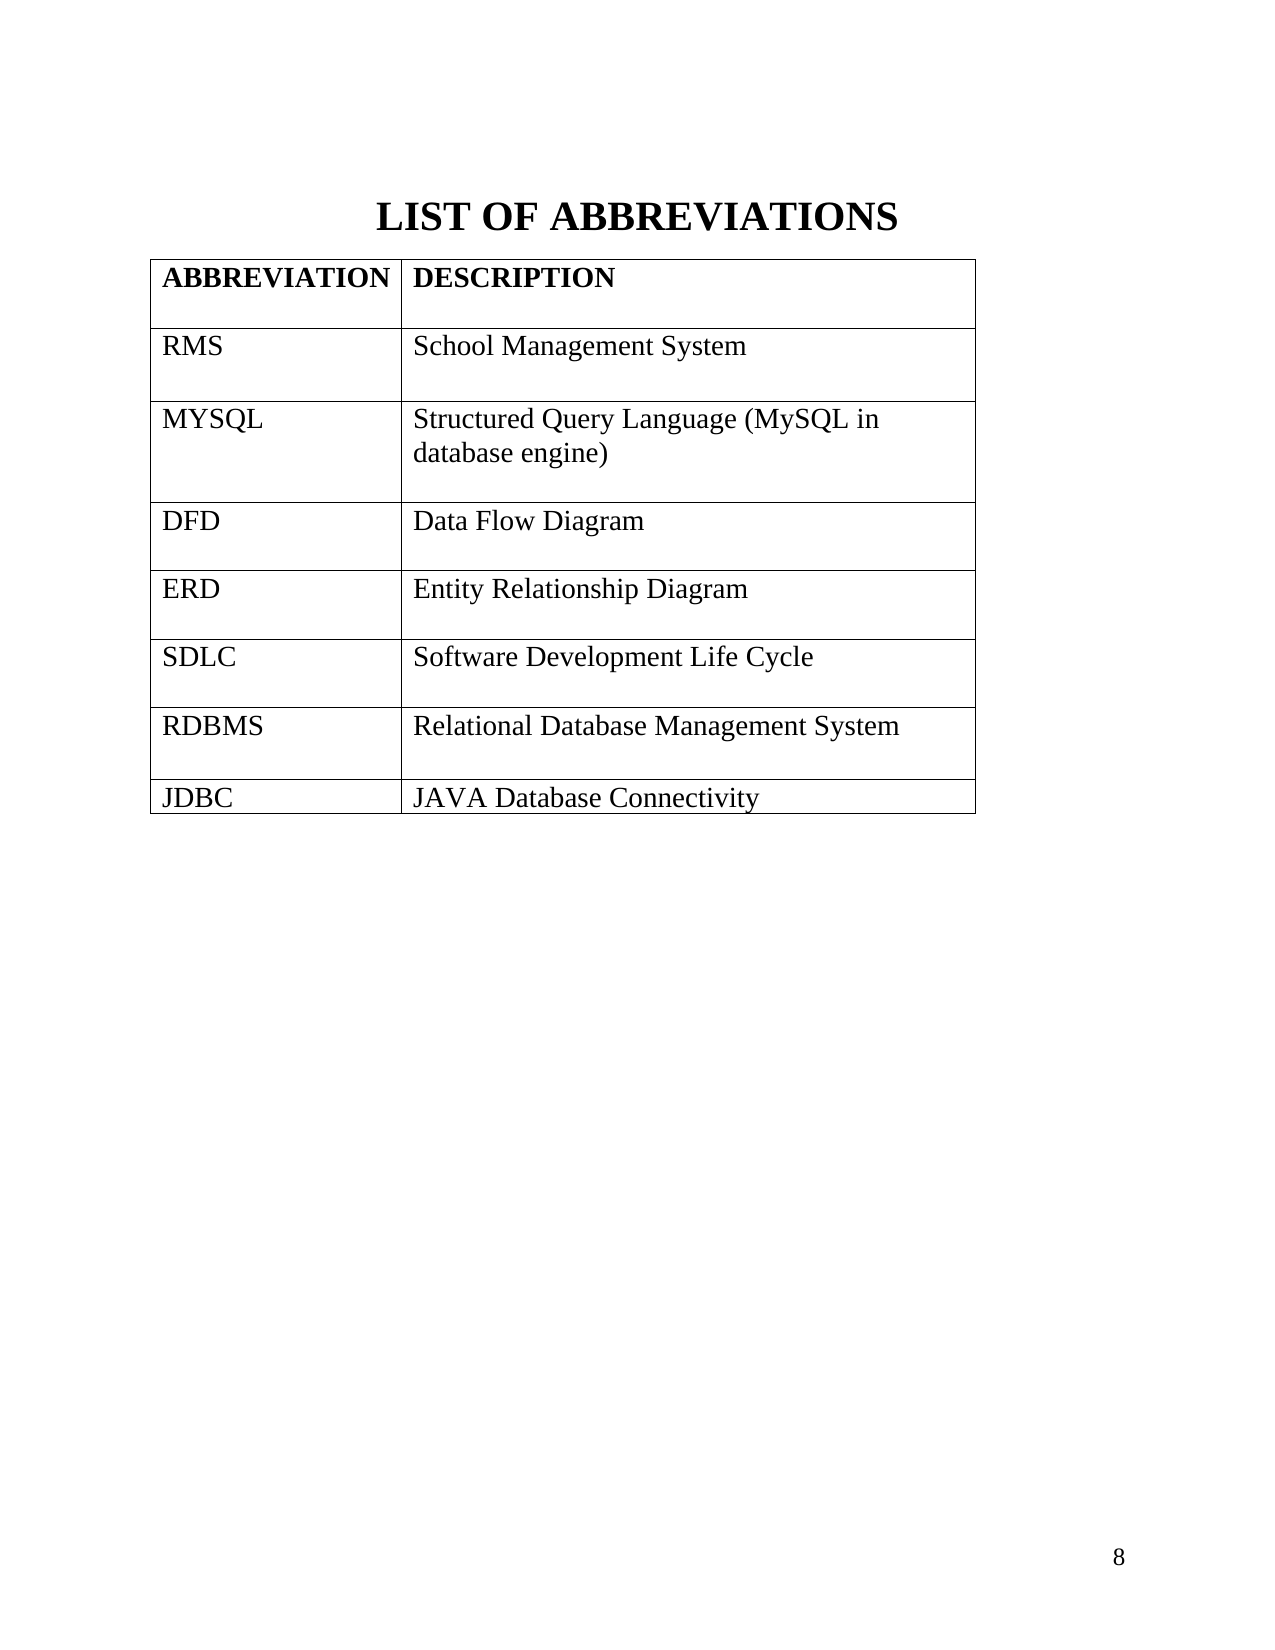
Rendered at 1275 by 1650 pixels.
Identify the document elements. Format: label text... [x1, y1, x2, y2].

table_cell MYSQL [151, 402, 401, 502]
table_cell Entity Relationship Diagram [402, 571, 975, 638]
text LIST OF ABBREVIATIONS [150, 192, 1125, 239]
table_cell Relational Database Management System [402, 708, 975, 779]
table_cell School Management System [402, 329, 975, 401]
table_cell DFD [151, 503, 401, 570]
table_header ABBREVIATION [151, 260, 401, 327]
table_cell JAVA Database Connectivity [402, 780, 975, 813]
table_cell Software Development Life Cycle [402, 640, 975, 707]
table_cell RMS [151, 329, 401, 401]
table_header DESCRIPTION [402, 260, 975, 327]
table_cell Data Flow Diagram [402, 503, 975, 570]
table_cell SDLC [151, 640, 401, 707]
table_cell JDBC [151, 780, 401, 813]
table_cell ERD [151, 571, 401, 638]
table_cell Structured Query Language (MySQL in database engine) [402, 402, 975, 502]
table_cell RDBMS [151, 708, 401, 779]
